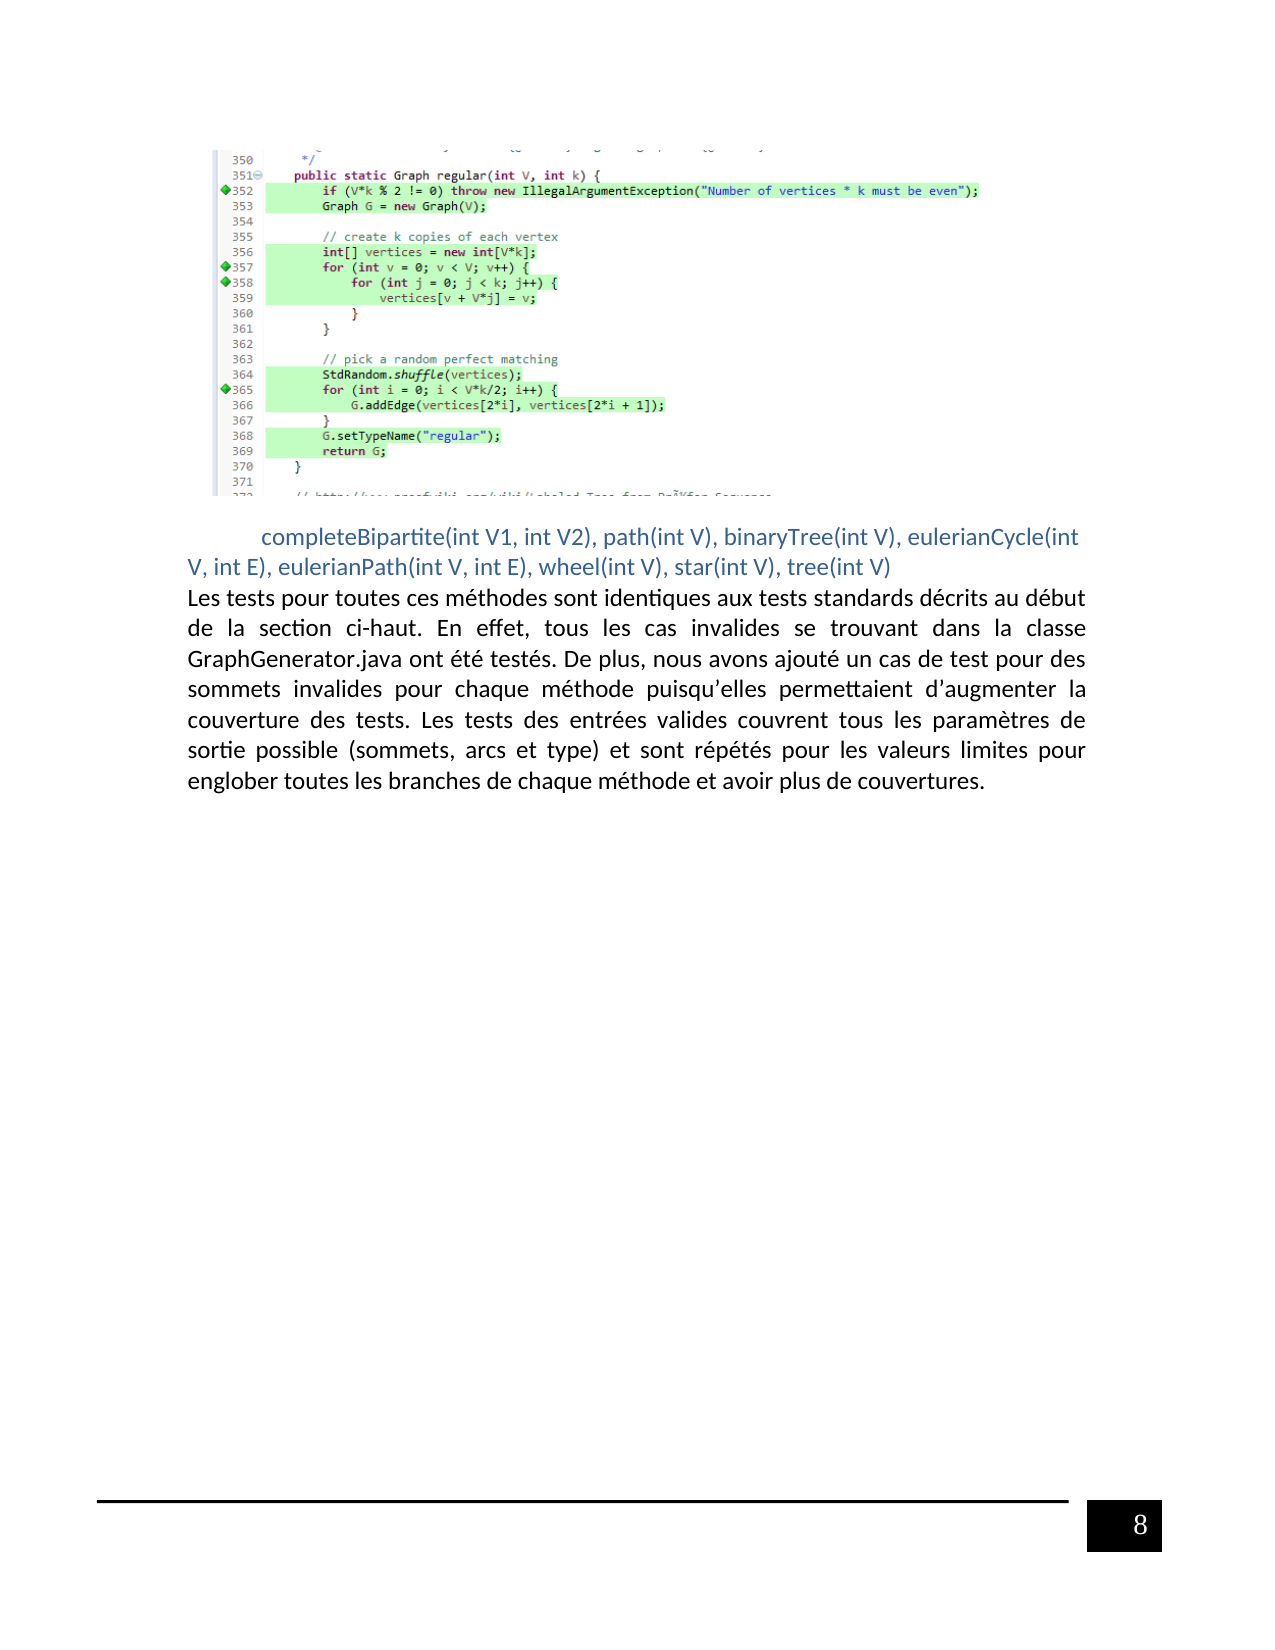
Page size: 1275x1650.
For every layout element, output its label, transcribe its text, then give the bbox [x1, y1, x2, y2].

text Les tests pour toutes ces méthodes sont identiques aux tests standards décrits au début de la section ci-haut. En effet, tous les cas invalides se trouvant dans la classe GraphGenerator.java ont été testés. De plus, nous avons ajouté un cas de test pour des sommets invalides pour chaque méthode puisqu’elles permettaient d’augmenter la couverture des tests. Les tests des entrées valides couvrent tous les paramètres de sortie possible (sommets, arcs et type) et sont répétés pour les valeurs limites pour englober toutes les branches de chaque méthode et avoir plus de couvertures. [187, 582, 1087, 795]
subtitle completeBipartite(int V1, int V2), path(int V), binaryTree(int V), eulerianCycle(int V, int E), eulerianPath(int V, int E), wheel(int V), star(int V), tree(int V) [187, 521, 1087, 582]
picture [187, 150, 1088, 496]
